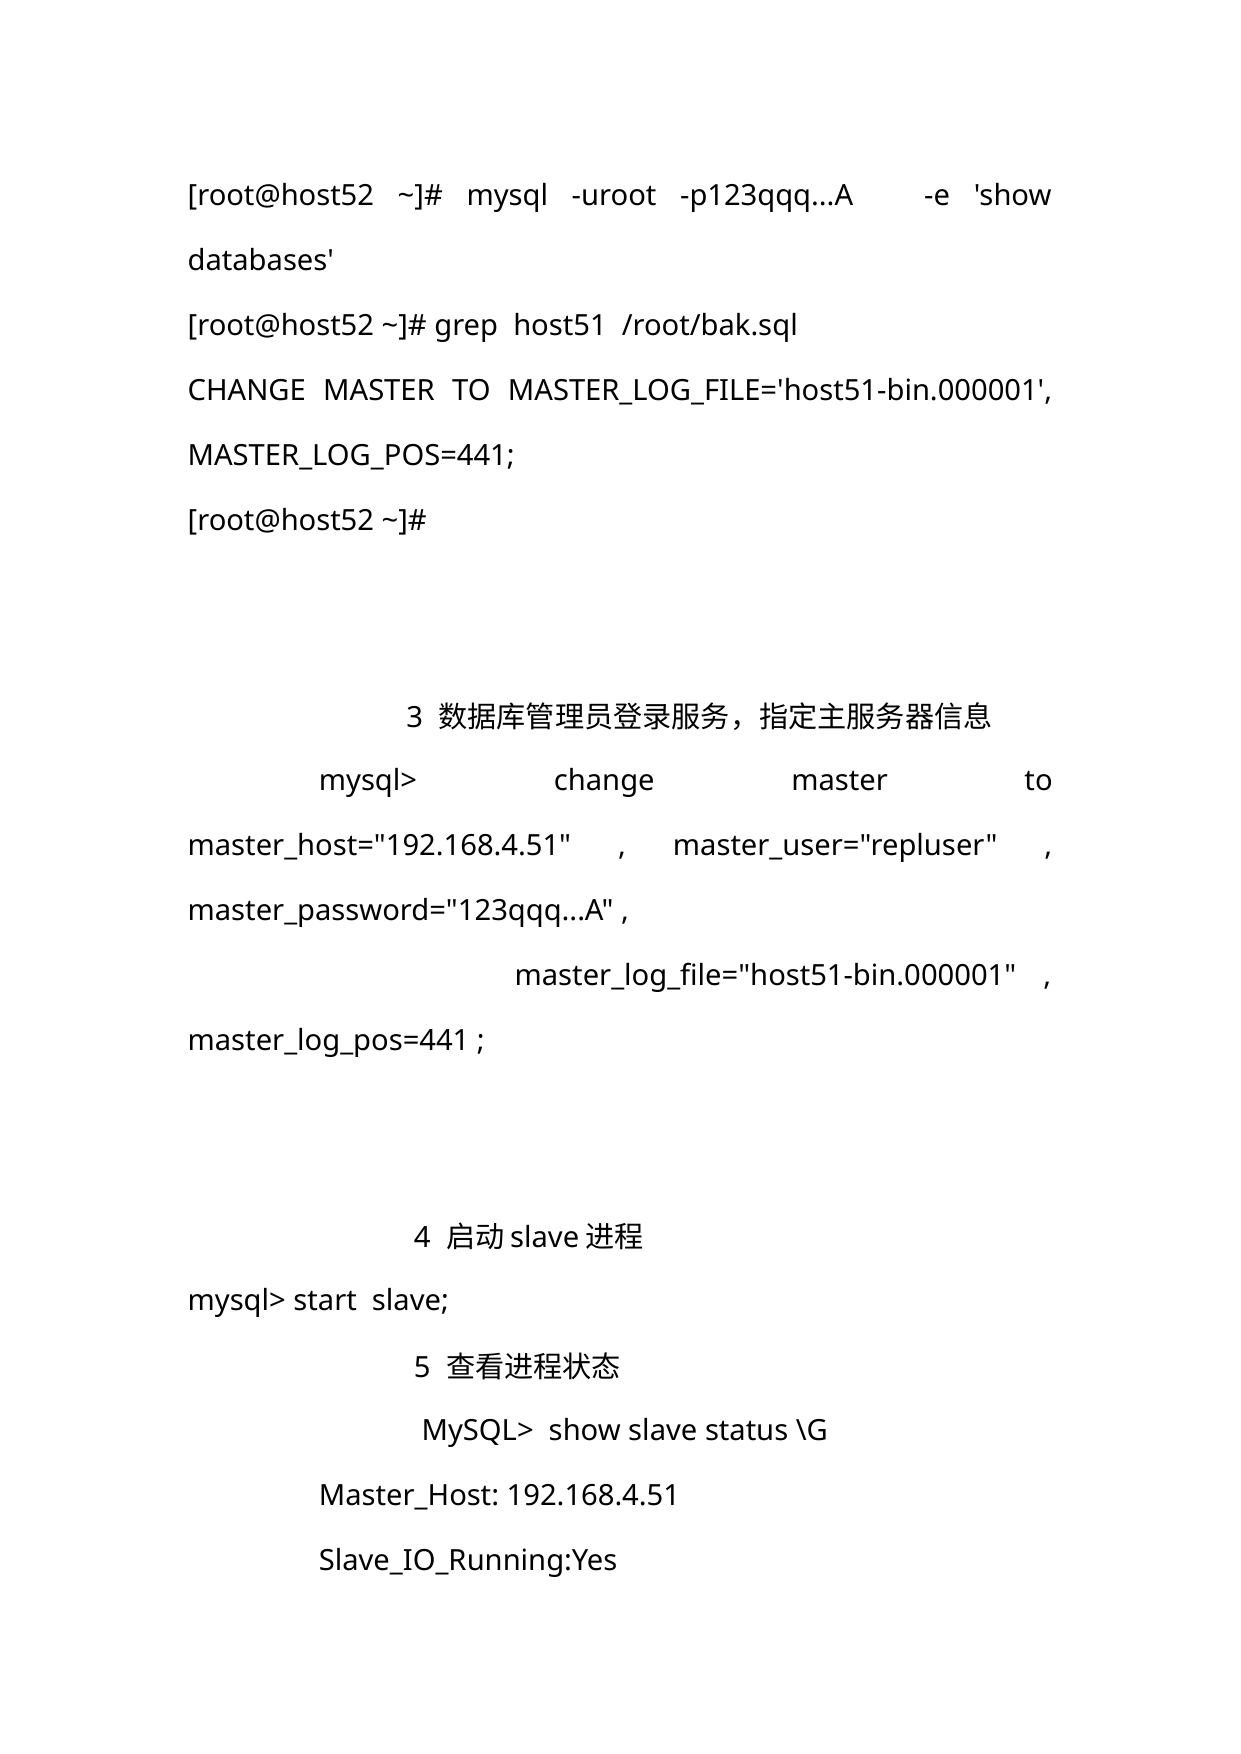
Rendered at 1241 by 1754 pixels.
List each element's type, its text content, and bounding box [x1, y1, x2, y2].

text master_log_file="host51-bin.000001" , master_log_pos=441 ; [187, 942, 1053, 1072]
text [root@host52 ~]# [187, 487, 1053, 552]
text MySQL> show slave status \G [187, 1397, 1053, 1462]
text 4 启动slave进程 [187, 1202, 1053, 1267]
text Slave_IO_Running:Yes [187, 1527, 1053, 1592]
text [root@host52 ~]# grep host51 /root/bak.sql [187, 292, 1053, 357]
text mysql> change master to master_host="192.168.4.51" , master_user="repluser" , master_password="123qqq...A" , [187, 747, 1053, 942]
text Master_Host: 192.168.4.51 [187, 1462, 1053, 1527]
text CHANGE MASTER TO MASTER_LOG_FILE='host51-bin.000001', MASTER_LOG_POS=441; [187, 357, 1053, 487]
text mysql> start slave; [187, 1267, 1053, 1332]
text 3 数据库管理员登录服务，指定主服务器信息 [187, 682, 1053, 747]
text 5 查看进程状态 [187, 1332, 1053, 1397]
text [root@host52 ~]# mysql -uroot -p123qqq...A -e 'show databases' [187, 162, 1053, 292]
